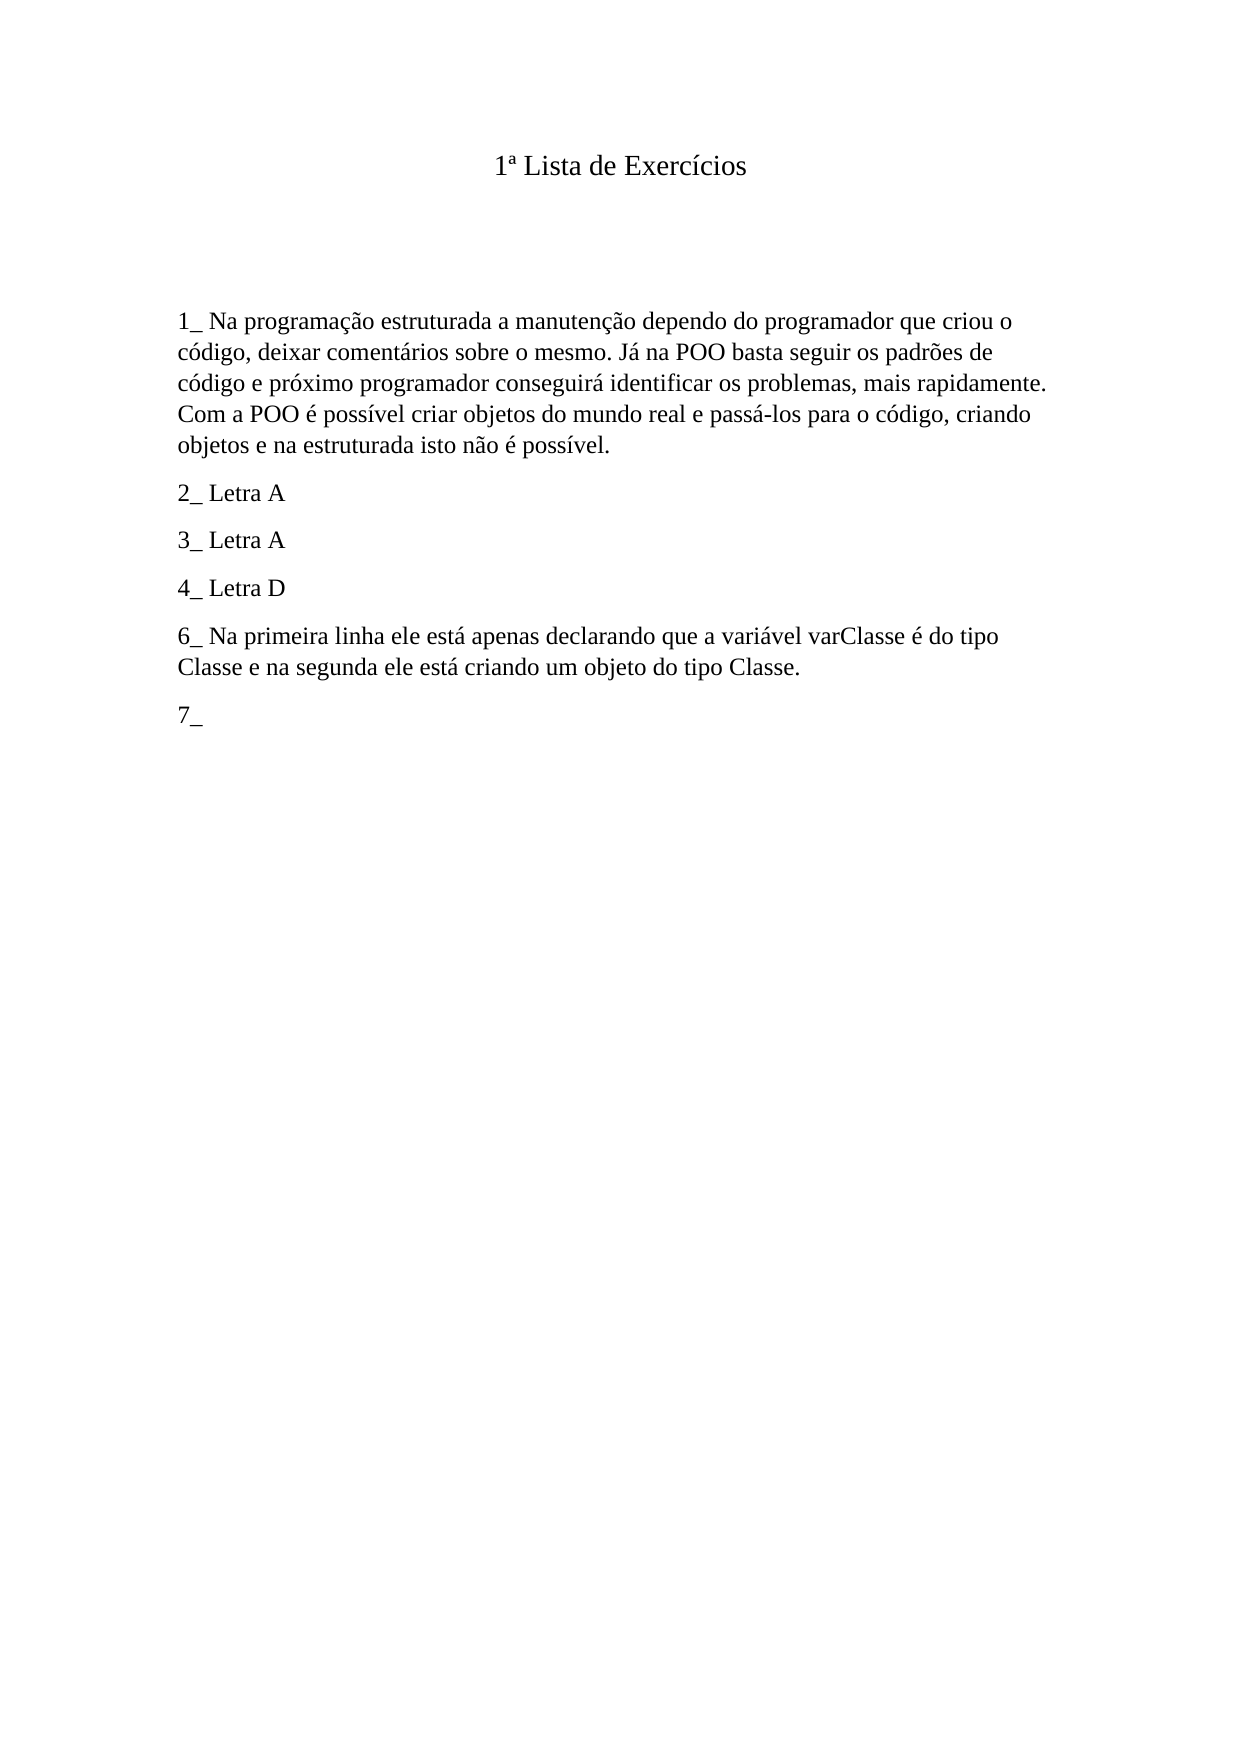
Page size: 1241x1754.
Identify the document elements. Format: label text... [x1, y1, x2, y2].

text 6_ Na primeira linha ele está apenas declarando que a variável varClasse é do tipo Classe e na segunda ele está criando um objeto do tipo Classe. [177, 621, 1063, 681]
text 4_ Letra D [177, 573, 1063, 602]
text 1ª Lista de Exercícios [177, 148, 1063, 181]
text 1_ Na programação estruturada a manutenção dependo do programador que criou o código, deixar comentários sobre o mesmo. Já na POO basta seguir os padrões de código e próximo programador conseguirá identificar os problemas, mais rapidamente. Com a POO é possível criar objetos do mundo real e passá-los para o código, criando objetos e na estruturada isto não é possível. [177, 306, 1063, 459]
text 3_ Letra A [177, 526, 1063, 554]
text 7_ [177, 700, 1063, 728]
text 2_ Letra A [177, 478, 1063, 507]
